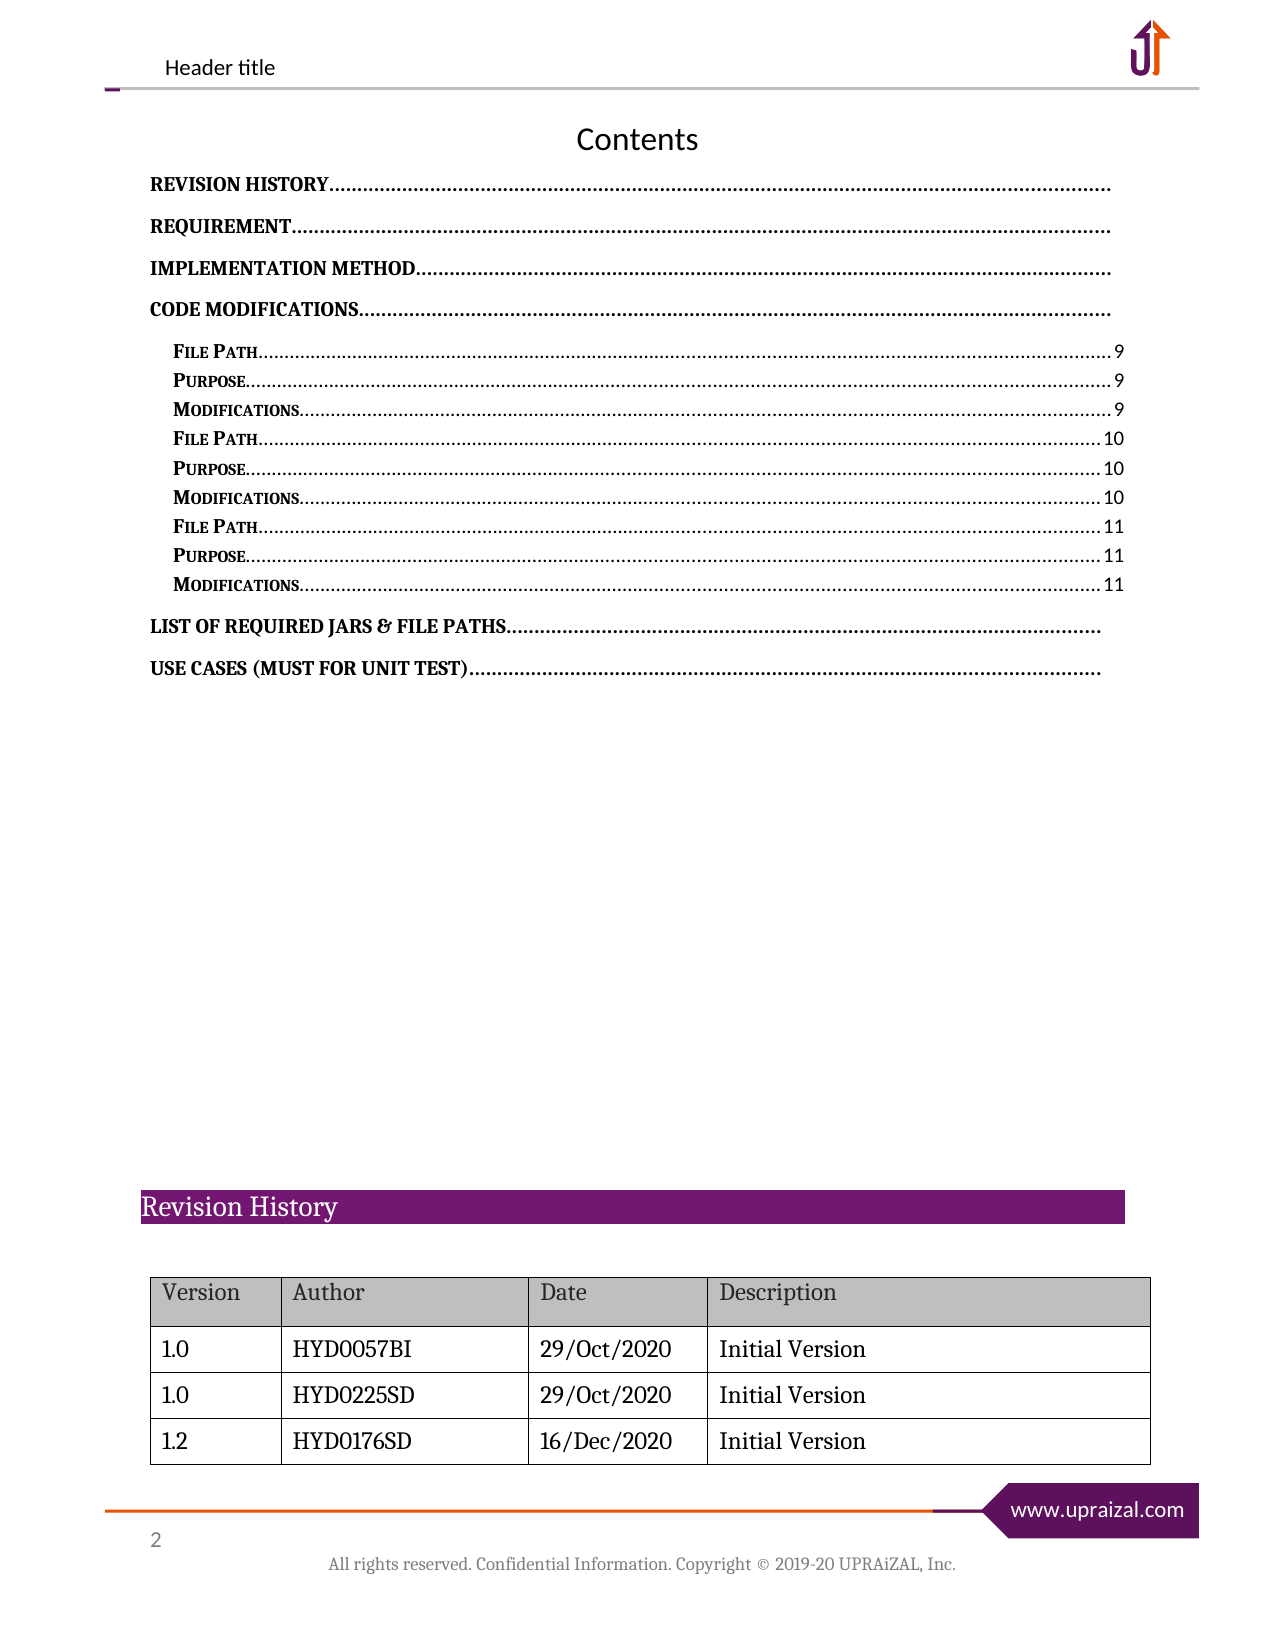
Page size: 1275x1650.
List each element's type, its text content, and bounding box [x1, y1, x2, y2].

text Modifications 11 [173, 571, 1125, 597]
text Use cases (Must for Unit Test) 12 [150, 655, 1069, 680]
table_cell Initial Version [708, 1327, 1150, 1372]
table_header Description [708, 1278, 1150, 1326]
table_cell 29/Oct/2020 [529, 1373, 707, 1418]
text List of required Jars & File Paths 12 [150, 613, 1069, 638]
text Revision History 2 [150, 171, 1069, 197]
table_header Version [151, 1278, 281, 1326]
text Implementation Method 4 [150, 255, 1069, 280]
table_header Author [282, 1278, 528, 1326]
text Purpose 9 [173, 367, 1125, 393]
table_cell 16/Dec/2020 [529, 1419, 707, 1464]
text Purpose 11 [173, 542, 1125, 568]
text Contents [150, 118, 1125, 159]
text File Path 11 [173, 513, 1125, 538]
table_cell HYD0176SD [282, 1419, 528, 1464]
table_cell 1.0 [151, 1373, 281, 1418]
table_cell 1.2 [151, 1419, 281, 1464]
subtitle Revision History [141, 1190, 1125, 1224]
text File Path 10 [173, 426, 1125, 451]
text Purpose 10 [173, 455, 1125, 480]
table_cell Initial Version [708, 1419, 1150, 1464]
text Code Modifications 5 [150, 296, 1069, 322]
table_cell 1.0 [151, 1327, 281, 1372]
table_cell Initial Version [708, 1373, 1150, 1418]
table_cell 29/Oct/2020 [529, 1327, 707, 1372]
table_header Date [529, 1278, 707, 1326]
text File Path 9 [173, 338, 1125, 363]
table_cell HYD0225SD [282, 1373, 528, 1418]
text Modifications 10 [173, 484, 1125, 509]
picture [1122, 17, 1180, 78]
text Modifications 9 [173, 396, 1125, 422]
text Requirement 4 [150, 213, 1069, 238]
table_cell HYD0057BI [282, 1327, 528, 1372]
